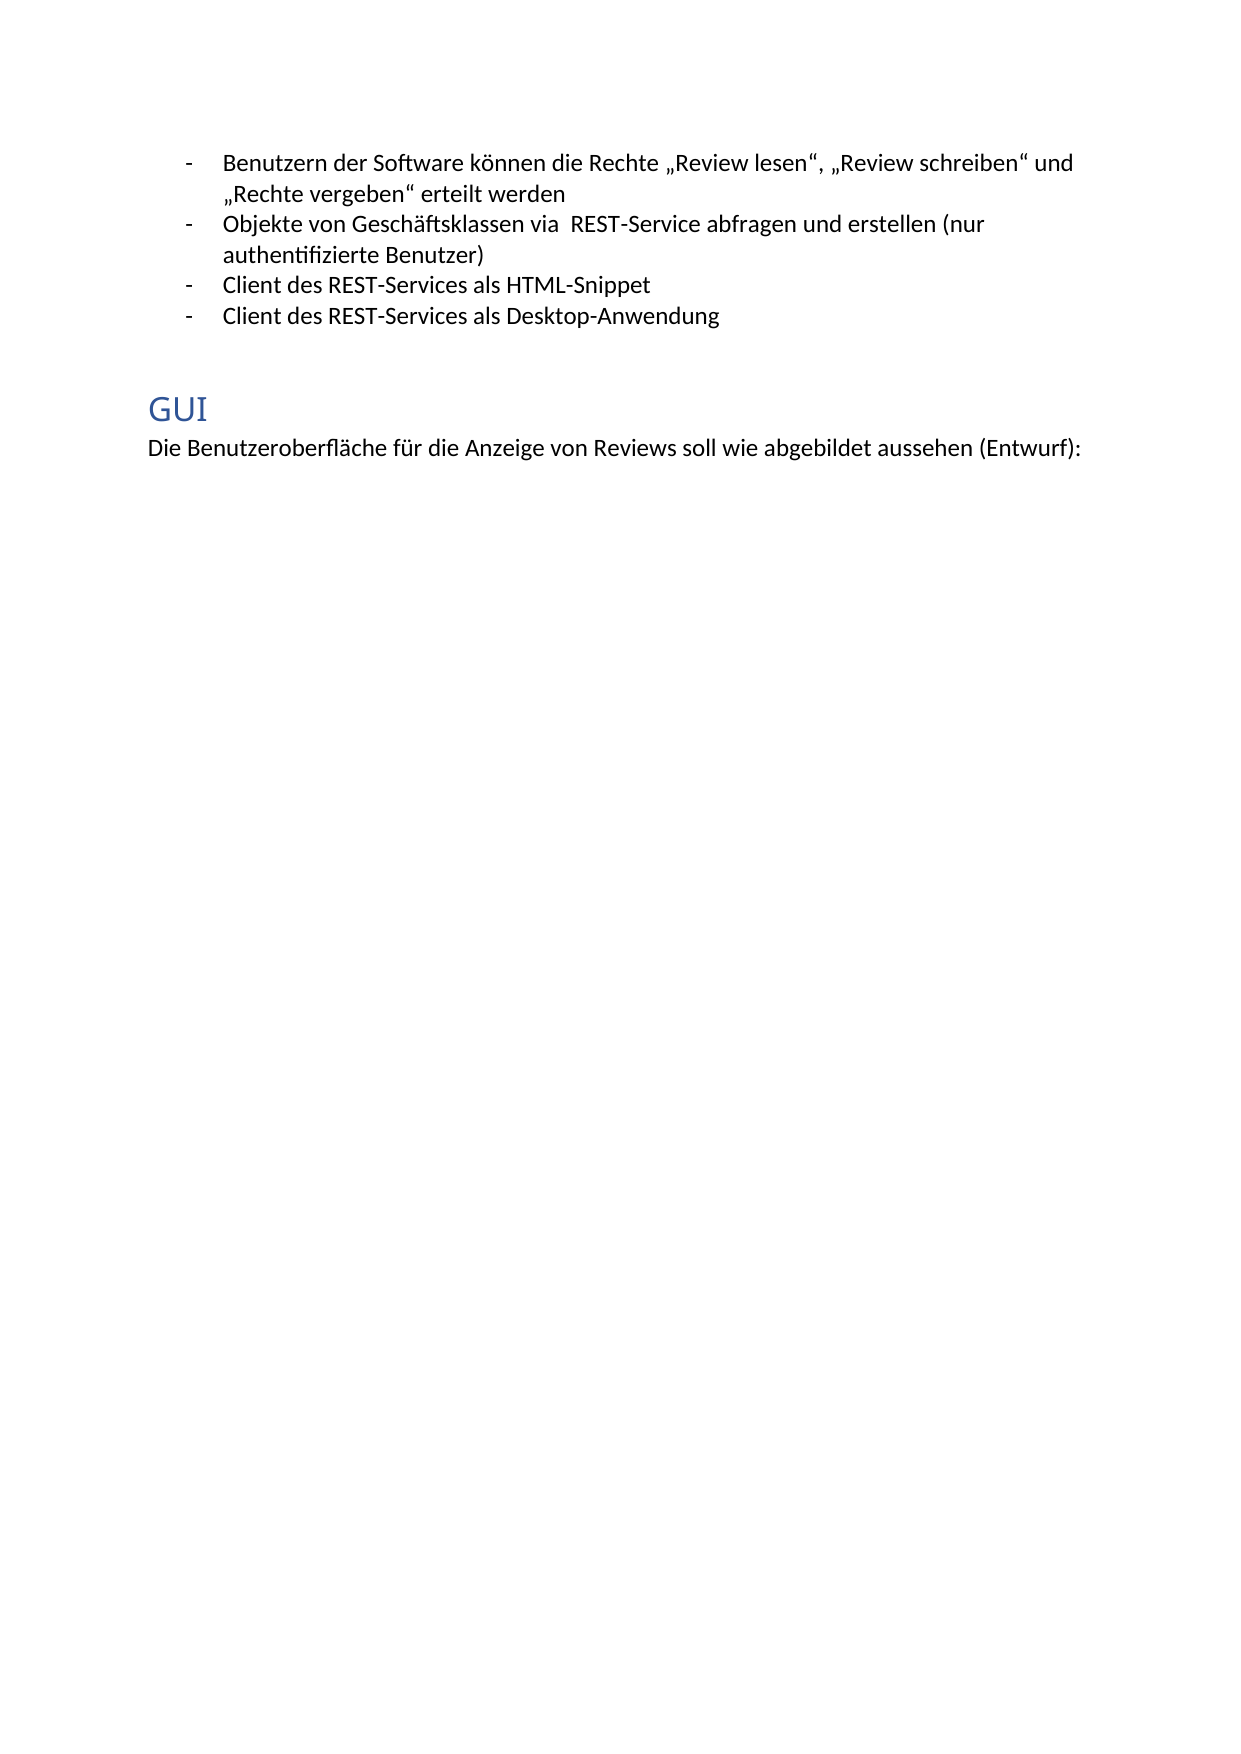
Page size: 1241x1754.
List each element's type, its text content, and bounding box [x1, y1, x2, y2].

text Die Benutzeroberfläche für die Anzeige von Reviews soll wie abgebildet aussehen (Entwurf): [148, 432, 1093, 462]
list Client des REST-Services als HTML-Snippet [185, 270, 1093, 300]
list Objekte von Geschäftsklassen via REST-Service abfragen und erstellen (nur authentifizierte Benutzer) [185, 209, 1093, 270]
list Client des REST-Services als Desktop-Anwendung [185, 300, 1093, 331]
list Benutzern der Software können die Rechte „Review lesen“, „Review schreiben“ und „Rechte vergeben“ erteilt werden [185, 148, 1093, 209]
subtitle GUI [148, 386, 1093, 432]
